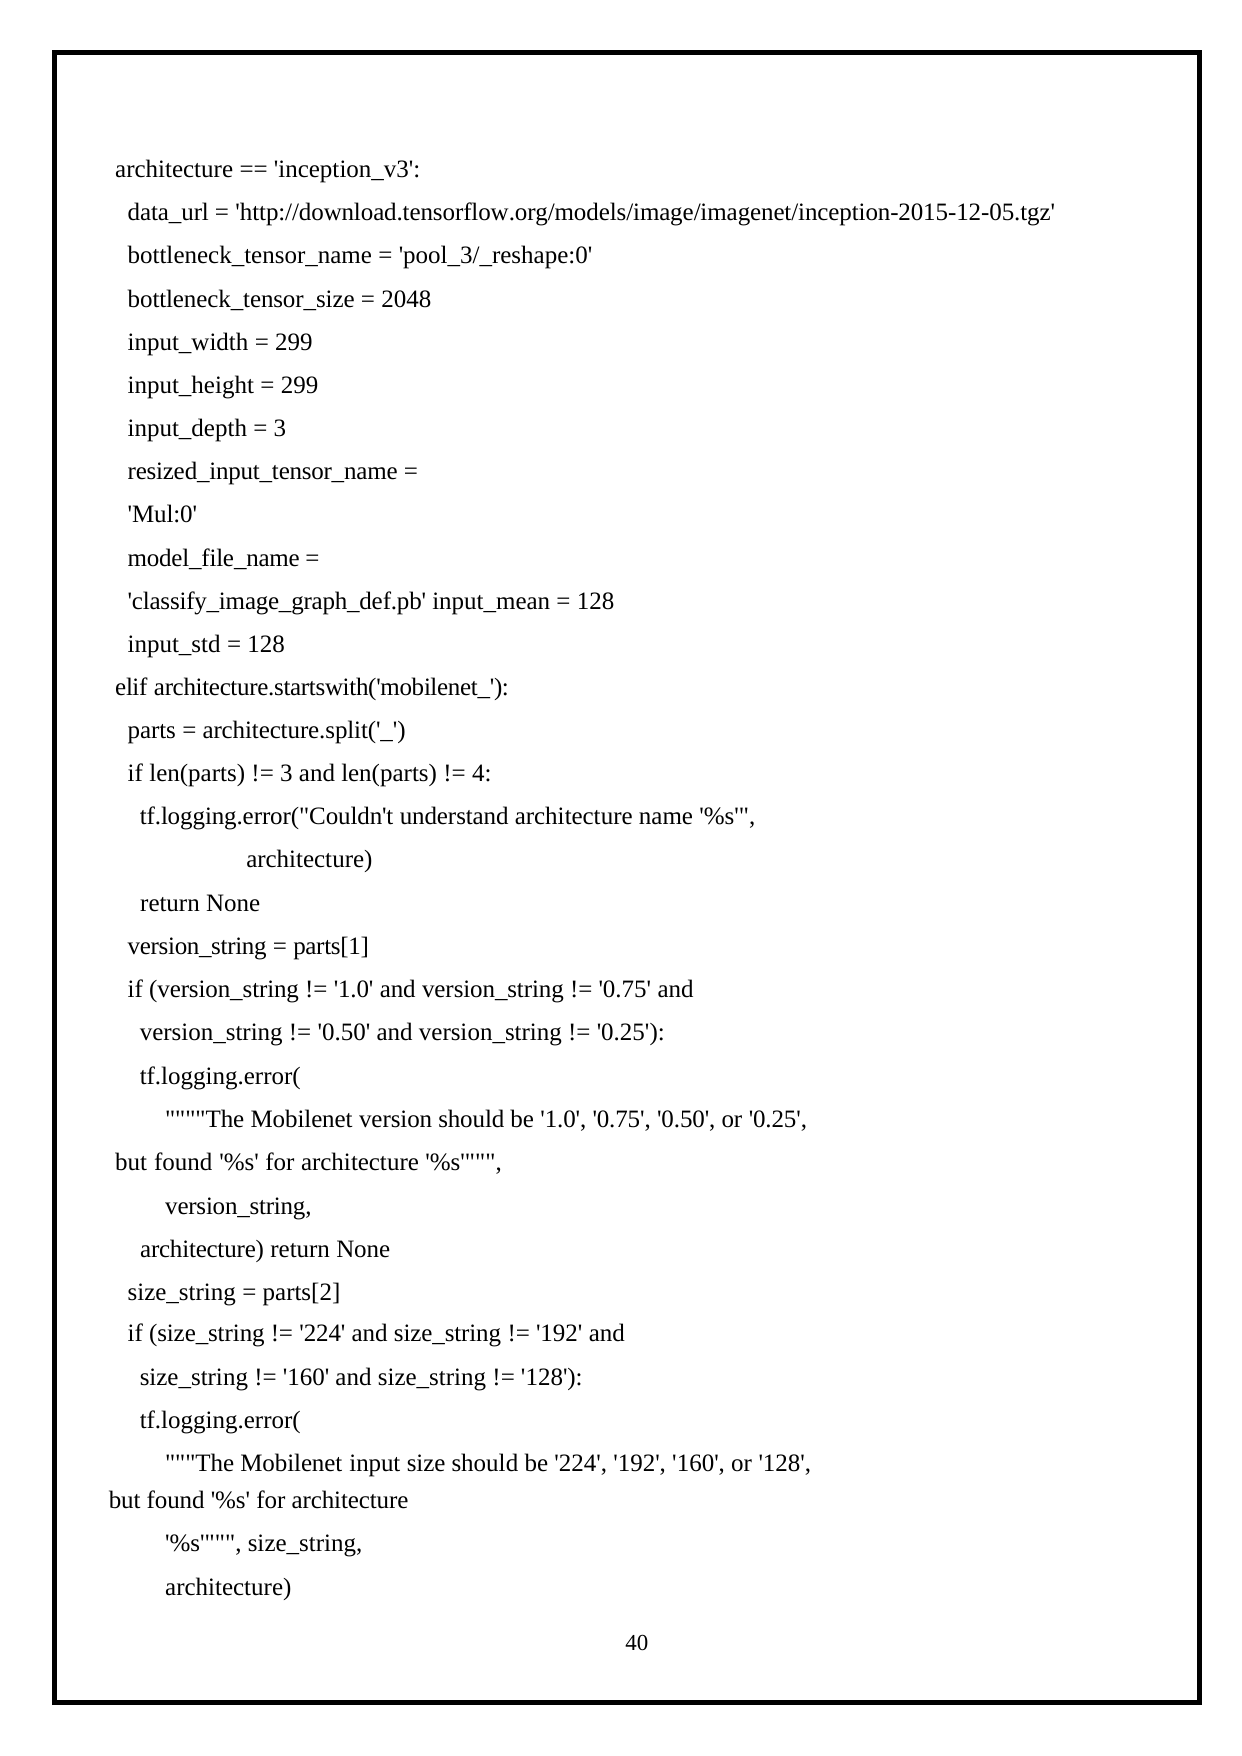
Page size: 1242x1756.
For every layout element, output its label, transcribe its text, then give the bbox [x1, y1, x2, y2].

text elif architecture.startswith('mobilenet_'): [115, 672, 1197, 701]
text model_file_name = 'classify_image_graph_def.pb' input_mean = 128 [127, 543, 623, 615]
text data_url = 'http://download.tensorflow.org/models/image/imagenet/inception-2015-12-05.tgz' bottleneck_tensor_name = 'pool_3/_reshape:0' [127, 197, 1197, 269]
text if (size_string != '224' and size_string != '192' and size_string != '160' and size_string != '128'): tf.logging.error( [127, 1318, 681, 1434]
text input_std = 128 [127, 629, 1197, 658]
text size_string = parts[2] [127, 1278, 1197, 1306]
text if len(parts) != 3 and len(parts) != 4: [127, 758, 1197, 787]
text """The Mobilenet input size should be '224', '192', '160', or '128', [165, 1448, 1197, 1477]
text but found '%s' for architecture '%s'""", size_string, architecture) [108, 1485, 484, 1600]
text parts = architecture.split('_') [127, 715, 1197, 744]
text if (version_string != '1.0' and version_string != '0.75' and version_string != '0.50' and version_string != '0.25'): tf.logging.error( [127, 974, 807, 1089]
text input_width = 299 [127, 327, 1197, 355]
text """"The Mobilenet version should be '1.0', '0.75', '0.50', or '0.25', but found '%s' for architecture '%s'""", [115, 1104, 807, 1176]
text input_depth = 3 resized_input_tensor_name = 'Mul:0' [127, 413, 491, 528]
text tf.logging.error("Couldn't understand architecture name '%s'", architecture) [139, 801, 807, 873]
text architecture = architecture.lower() if architecture == 'inception_v3': [115, 154, 450, 183]
text input_height = 299 [127, 370, 1197, 399]
text version_string, architecture) return None [140, 1191, 441, 1263]
text bottleneck_tensor_size = 2048 [127, 284, 1197, 313]
text return None version_string = parts[1] [127, 888, 381, 959]
